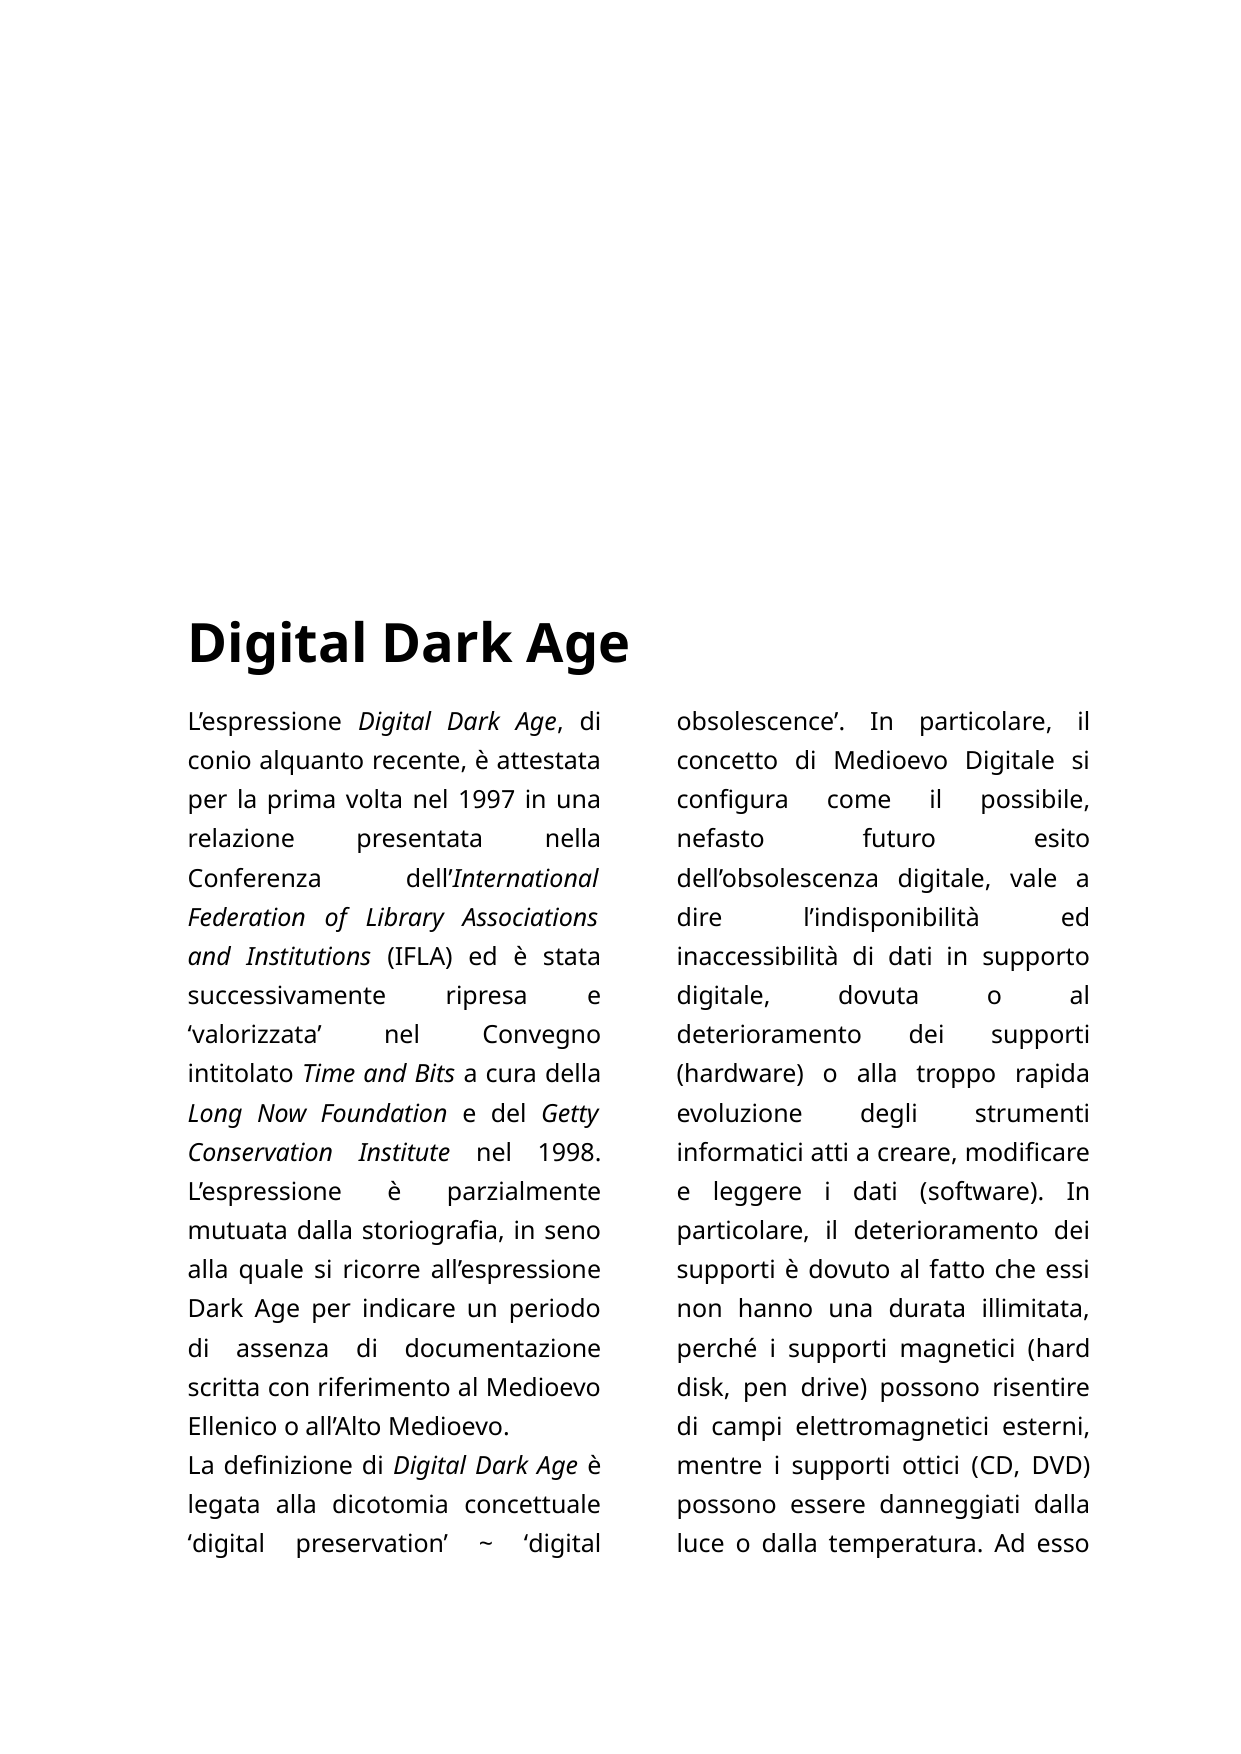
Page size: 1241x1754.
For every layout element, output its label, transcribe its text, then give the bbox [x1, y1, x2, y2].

text Digital Dark Age [187, 604, 1090, 678]
text L’espressione Digital Dark Age, di conio alquanto recente, è attestata per la prima volta nel 1997 in una relazione presentata nella Conferenza dell’International Federation of Library Associations and Institutions (IFLA) ed è stata successivamente ripresa e ‘valorizzata’ nel Convegno intitolato Time and Bits a cura della Long Now Foundation e del Getty Conservation Institute nel 1998. L’espressione è parzialmente mutuata dalla storiografia, in seno alla quale si ricorre all’espressione Dark Age per indicare un periodo di assenza di documentazione scritta con riferimento al Medioevo Ellenico o all’Alto Medioevo. [187, 704, 601, 1443]
